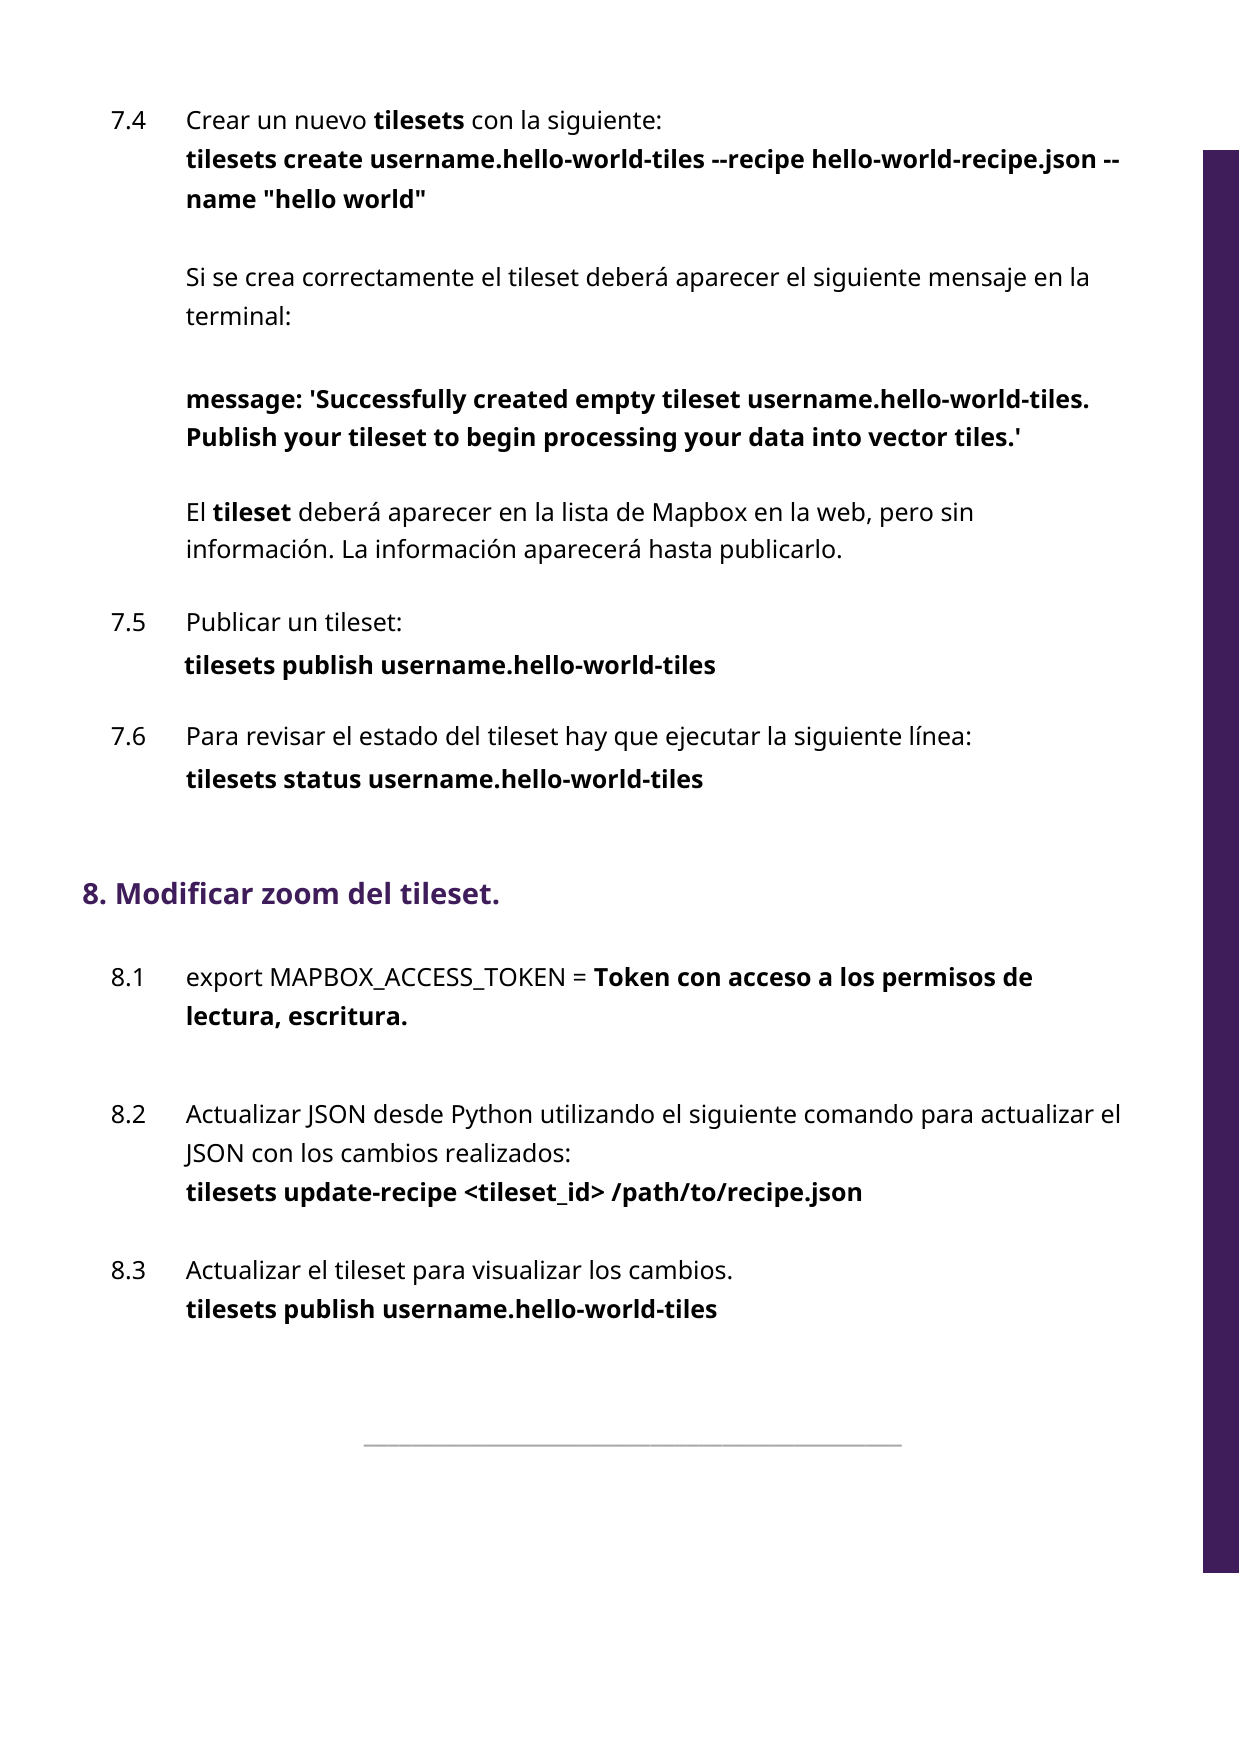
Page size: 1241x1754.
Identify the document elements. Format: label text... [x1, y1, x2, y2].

list Para revisar el estado del tileset hay que ejecutar la siguiente línea: [111, 719, 1125, 753]
list Actualizar el tileset para visualizar los cambios. [111, 1253, 1125, 1287]
list tilesets publish username.hello-world-tiles [157, 644, 1197, 682]
list Crear un nuevo tilesets con la siguiente: [111, 103, 1125, 137]
list tilesets publish username.hello-world-tiles [186, 1292, 1125, 1326]
text El tileset deberá aparecer en la lista de Mapbox en la web, pero sin información. La información aparecerá hasta publicarlo. [186, 491, 1101, 566]
text message: 'Successfully created empty tileset username.hello-world-tiles. Publish your tileset to begin processing your data into vector tiles.' [186, 378, 1101, 453]
list Actualizar JSON desde Python utilizando el siguiente comando para actualizar el JSON con los cambios realizados: [111, 1096, 1125, 1169]
list tilesets update-recipe <tileset_id> /path/to/recipe.json [148, 1175, 1125, 1209]
subtitle 8. Modificar zoom del tileset. [82, 873, 1197, 913]
list tilesets status username.hello-world-tiles [186, 758, 1197, 796]
list Si se crea correctamente el tileset deberá aparecer el siguiente mensaje en la terminal: [186, 260, 1125, 333]
list export MAPBOX_ACCESS_TOKEN = Token con acceso a los permisos de lectura, escritura. [111, 959, 1125, 1033]
list Publicar un tileset: [111, 605, 1125, 639]
text _____________________________________________ [82, 1411, 1197, 1451]
list tilesets create username.hello-world-tiles --recipe hello-world-recipe.json --name "hello world" [186, 142, 1125, 215]
